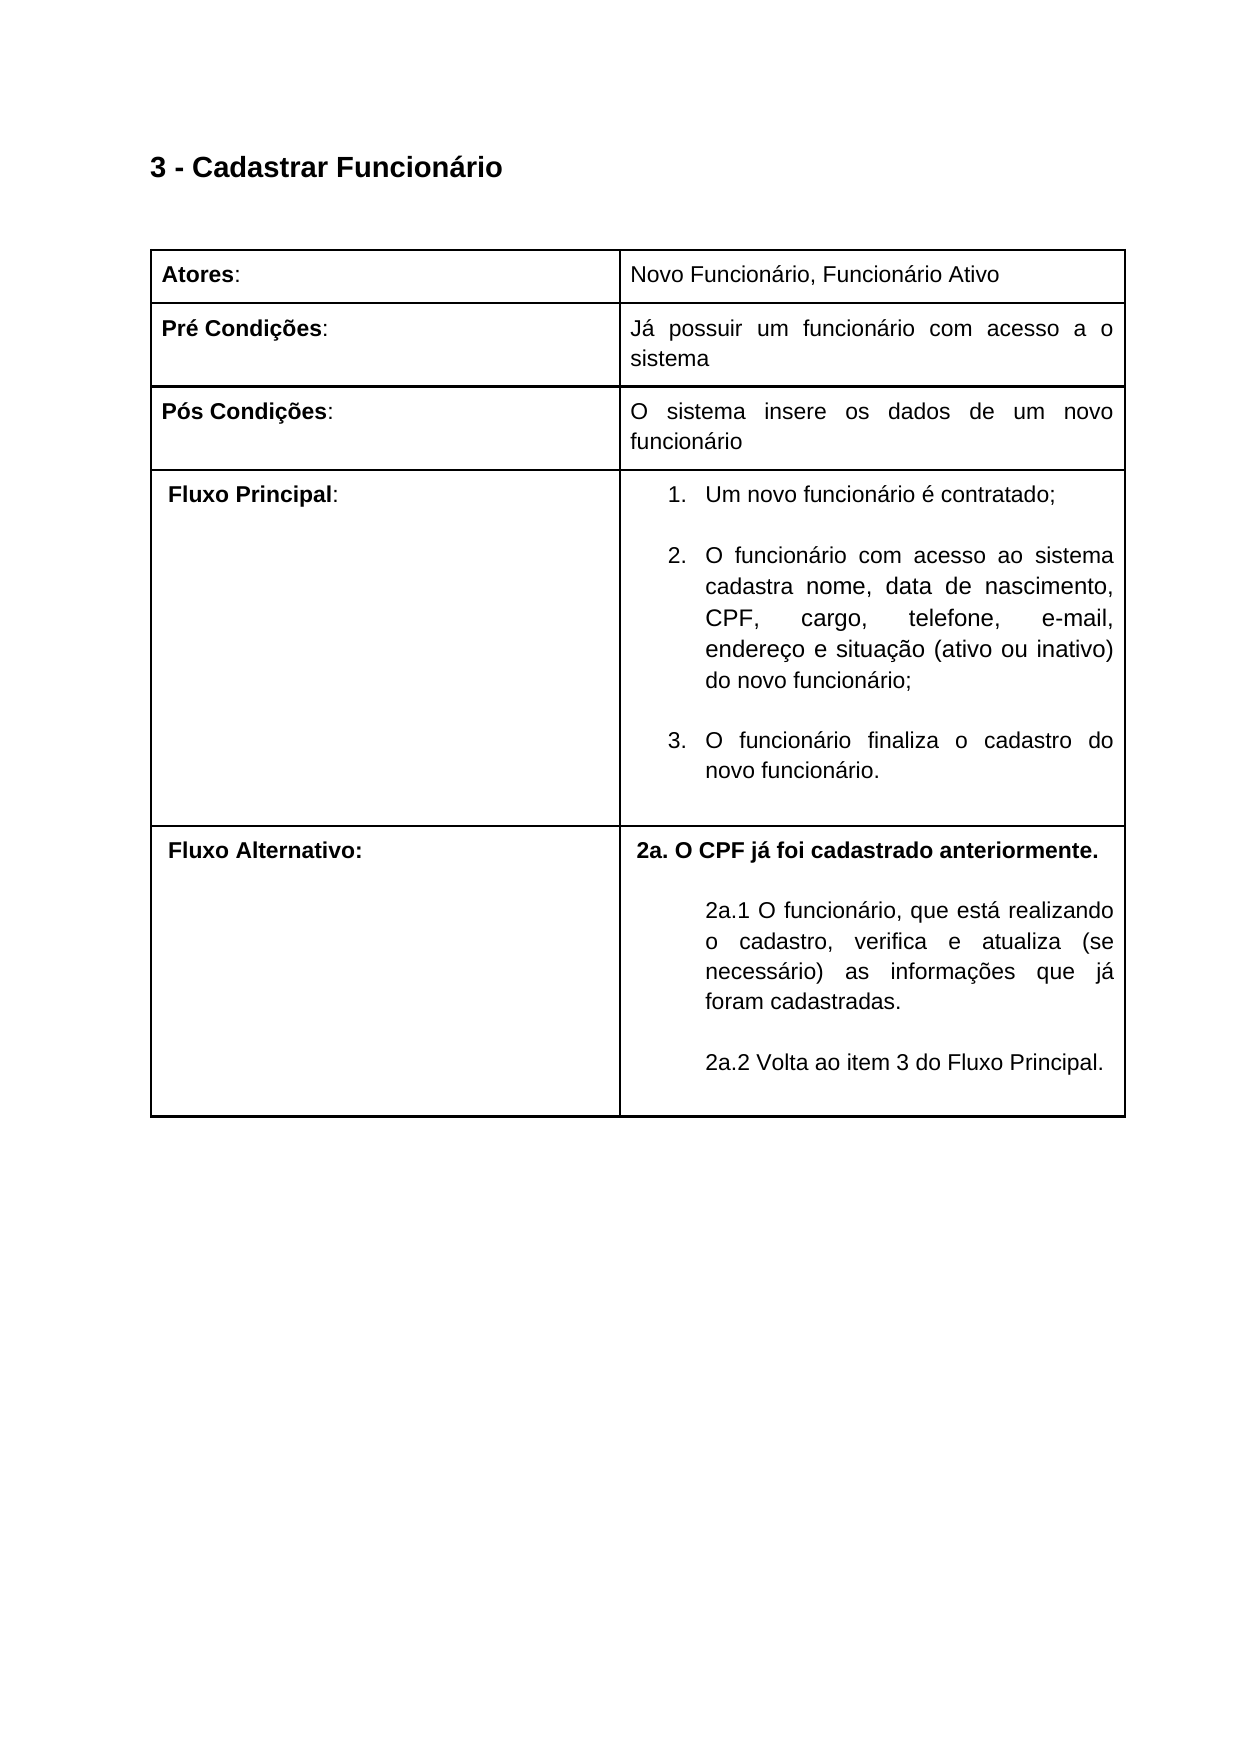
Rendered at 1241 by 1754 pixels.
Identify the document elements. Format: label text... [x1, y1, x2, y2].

table_cell Pré Condições: [152, 304, 619, 385]
table_cell O sistema insere os dados de um novo funcionário [621, 388, 1124, 469]
table_cell 2a. O CPF já foi cadastrado anteriormente. 2a.1 O funcionário, que está realizando o cadastro, verifica e atualiza (se necessário) as informações que já foram cadastradas. 2a.2 Volta ao item 3 do Fluxo Principal. [621, 827, 1124, 1115]
table_cell Pós Condições: [152, 388, 619, 469]
table_cell Fluxo Principal: [152, 471, 619, 824]
table_header Novo Funcionário, Funcionário Ativo [621, 251, 1124, 302]
text 3 - Cadastrar Funcionário [150, 150, 1090, 183]
table_header Atores: [152, 251, 619, 302]
table_cell Já possuir um funcionário com acesso a o sistema [621, 304, 1124, 385]
table_cell Um novo funcionário é contratado; O funcionário com acesso ao sistema cadastra nome, data de nascimento, CPF, cargo, telefone, e-mail, endereço e situação (ativo ou inativo) do novo funcionário; O funcionário finaliza o cadastro do novo funcionário. [621, 471, 1124, 824]
table_cell Fluxo Alternativo: [152, 827, 619, 1115]
